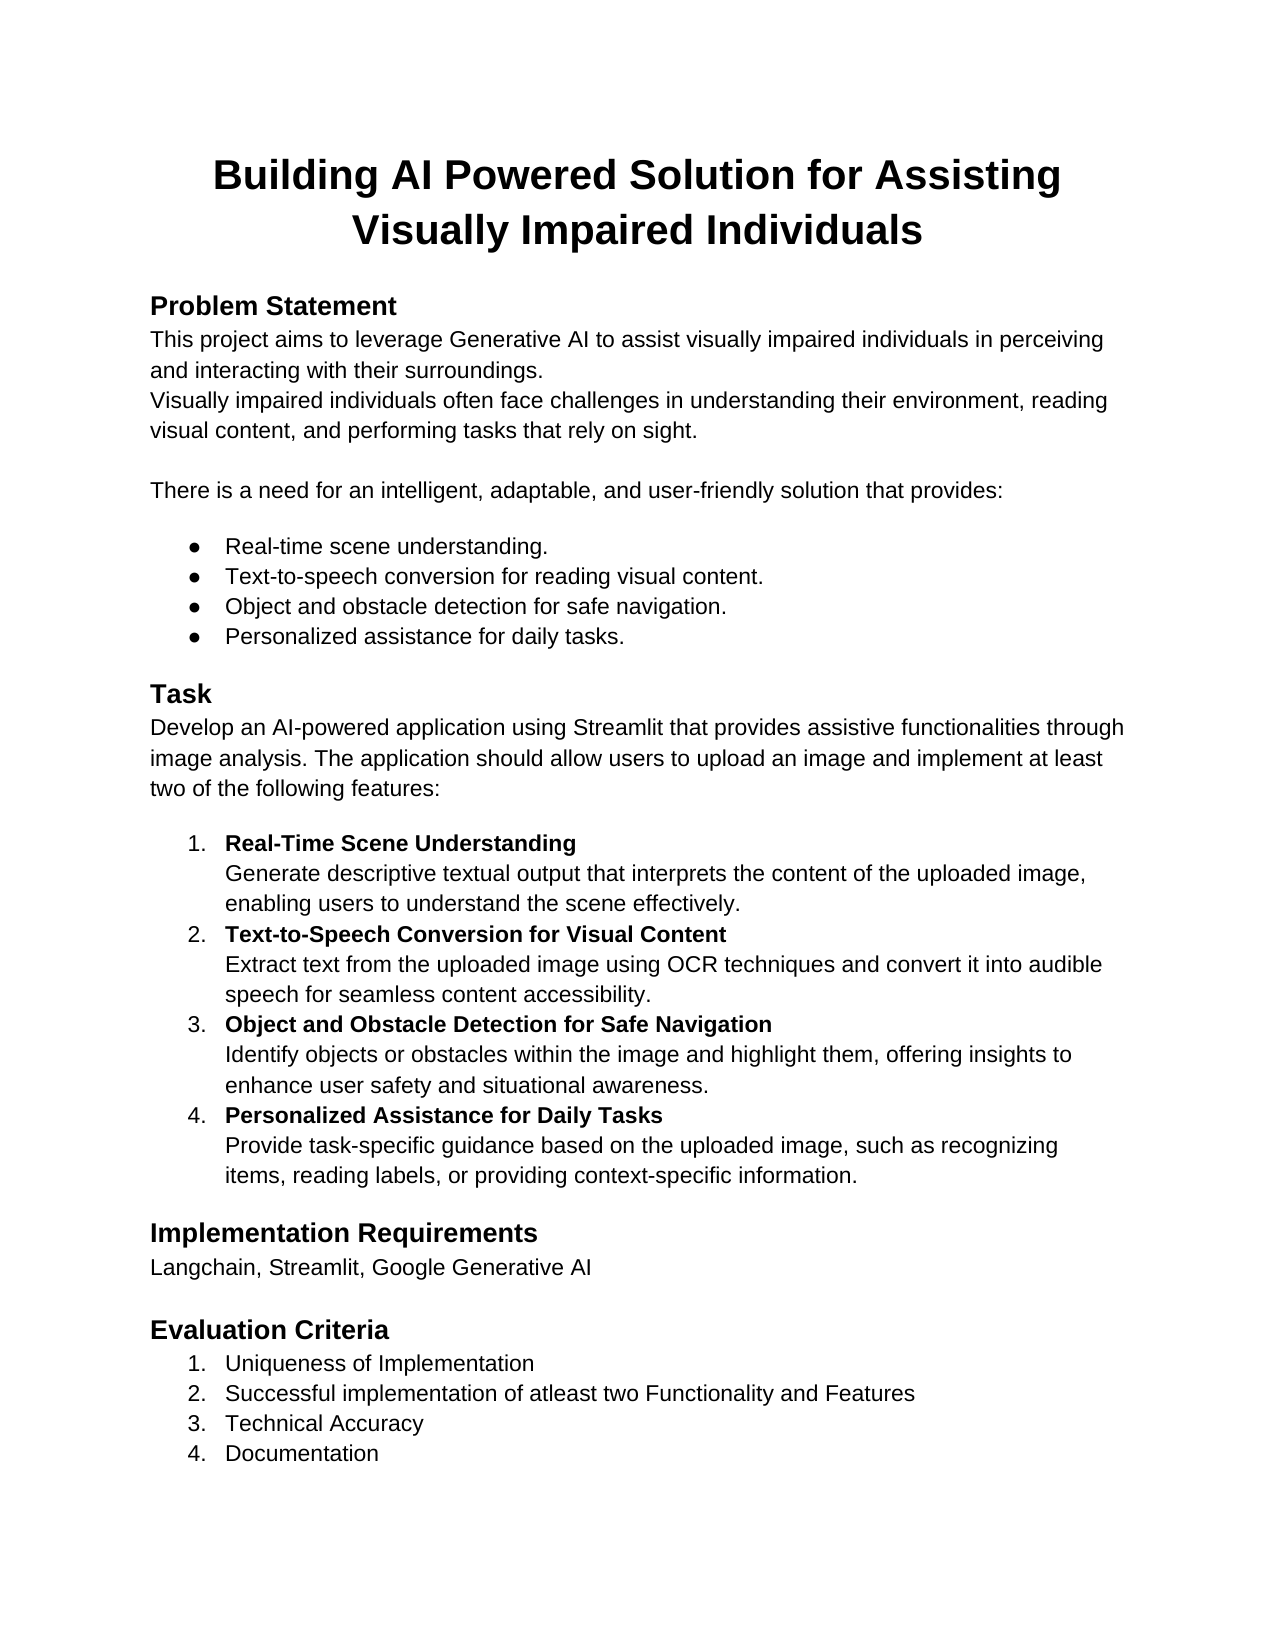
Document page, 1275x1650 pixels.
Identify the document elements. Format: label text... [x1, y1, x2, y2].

text This project aims to leverage Generative AI to assist visually impaired individuals in perceiving and interacting with their surroundings. [150, 326, 1125, 383]
text There is a need for an intelligent, adaptable, and user-friendly solution that provides: [150, 477, 1125, 504]
text Visually impaired individuals often face challenges in understanding their environment, reading visual content, and performing tasks that rely on sight. [150, 387, 1125, 443]
list Real-time scene understanding. [187, 533, 1125, 559]
list Real-Time Scene Understanding Generate descriptive textual output that interprets the content of the uploaded image, enabling users to understand the scene effectively. [187, 830, 1125, 917]
text Task [150, 678, 1125, 710]
list Uniqueness of Implementation [187, 1350, 1125, 1376]
text Langchain, Streamlit, Google Generative AI [150, 1253, 1125, 1280]
text Evaluation Criteria [150, 1314, 1125, 1345]
list Successful implementation of atleast two Functionality and Features [187, 1380, 1125, 1406]
list Object and Obstacle Detection for Safe Navigation Identify objects or obstacles within the image and highlight them, offering insights to enhance user safety and situational awareness. [187, 1011, 1125, 1098]
list Technical Accuracy [187, 1410, 1125, 1437]
list Text-to-Speech Conversion for Visual Content Extract text from the uploaded image using OCR techniques and convert it into audible speech for seamless content accessibility. [187, 921, 1125, 1007]
text Develop an AI-powered application using Streamlit that provides assistive functionalities through image analysis. The application should allow users to upload an image and implement at least two of the following features: [150, 714, 1125, 801]
text Problem Statement [150, 290, 1125, 322]
list Documentation [187, 1440, 1125, 1467]
list Object and obstacle detection for safe navigation. [187, 593, 1125, 619]
text Implementation Requirements [150, 1217, 1125, 1249]
list Text-to-speech conversion for reading visual content. [187, 563, 1125, 589]
list Personalized assistance for daily tasks. [187, 623, 1125, 649]
list Personalized Assistance for Daily Tasks Provide task-specific guidance based on the uploaded image, such as recognizing items, reading labels, or providing context-specific information. [187, 1102, 1125, 1189]
text Building AI Powered Solution for Assisting Visually Impaired Individuals [150, 150, 1125, 253]
